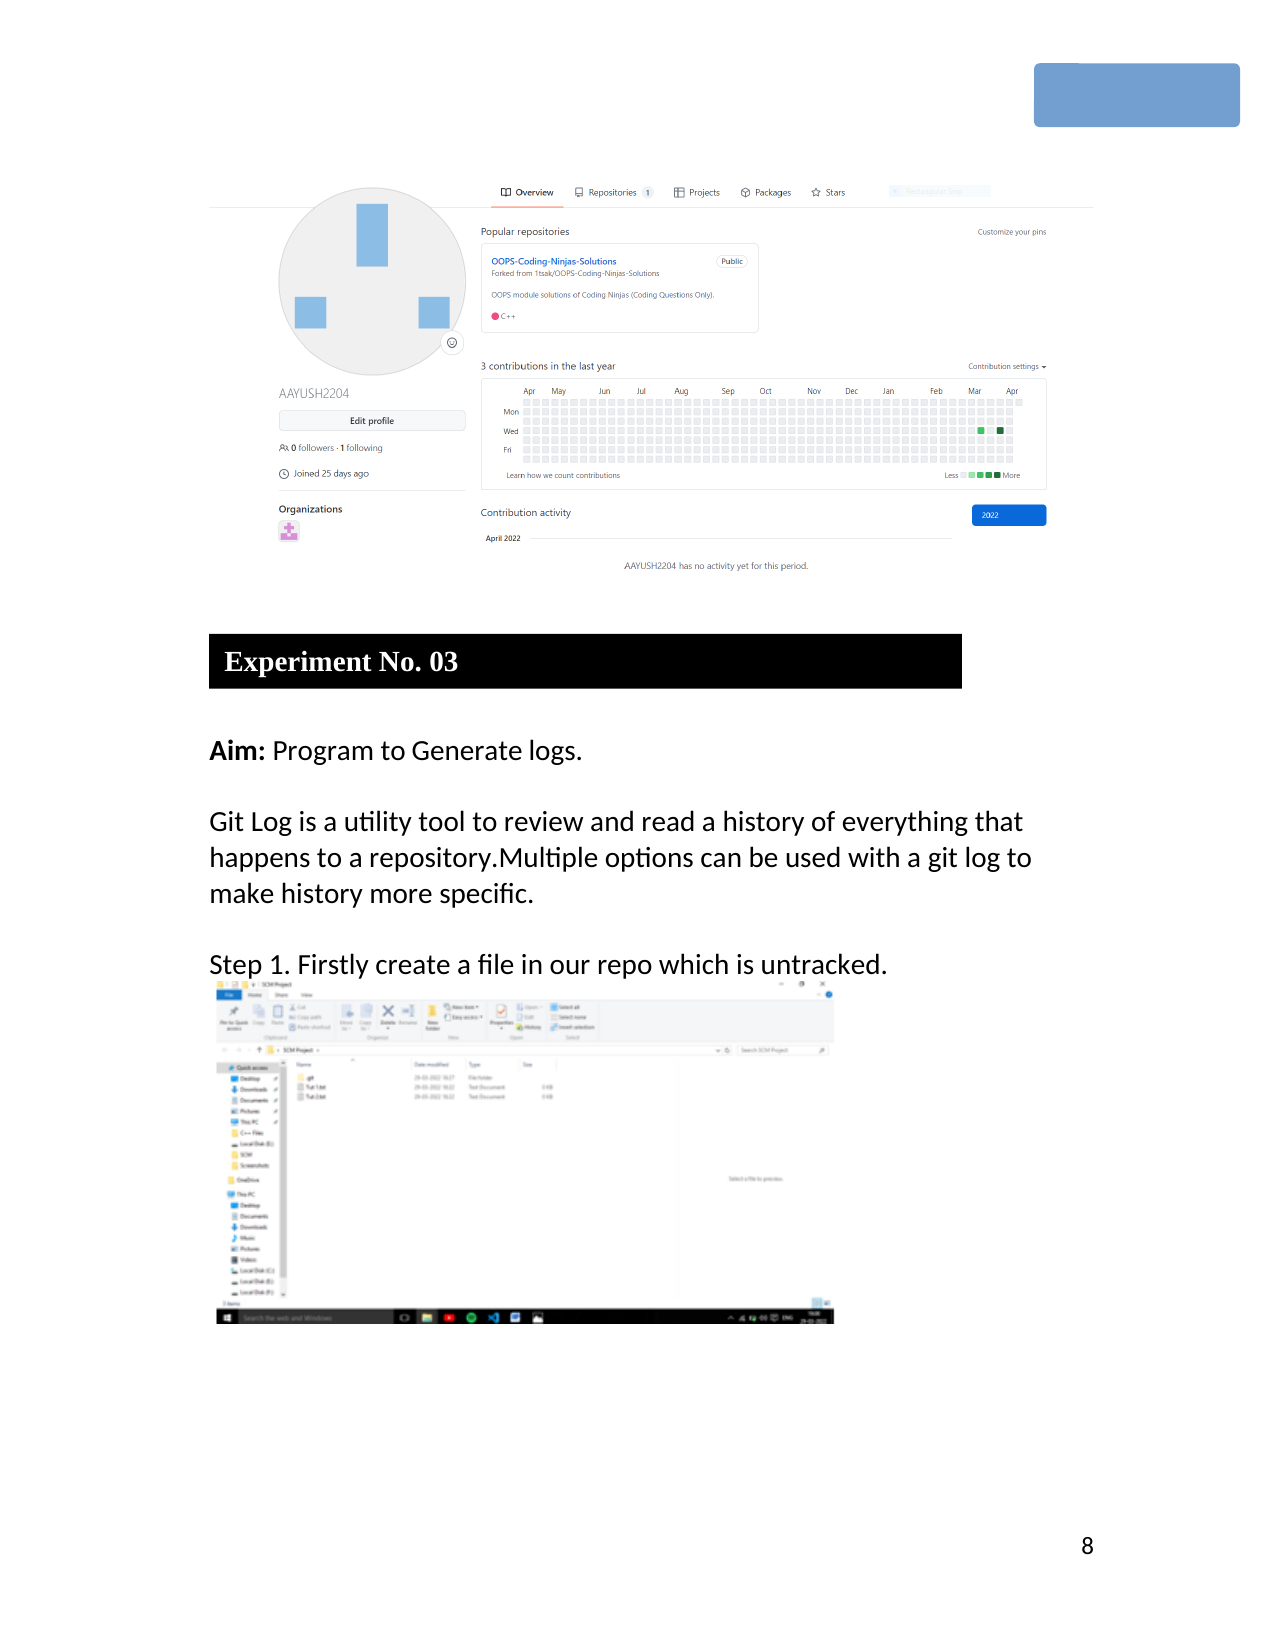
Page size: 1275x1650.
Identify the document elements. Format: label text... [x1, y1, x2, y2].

text Step 1. Firstly create a file in our repo which is untracked. [209, 946, 1094, 982]
text Git Log is a utility tool to review and read a history of everything that happens to a repository.Multiple options can be used with a git log to make history more specific. [209, 803, 1094, 910]
text Aim: Program to Generate logs. [209, 732, 1094, 768]
picture [209, 162, 1094, 576]
picture [209, 981, 842, 1324]
